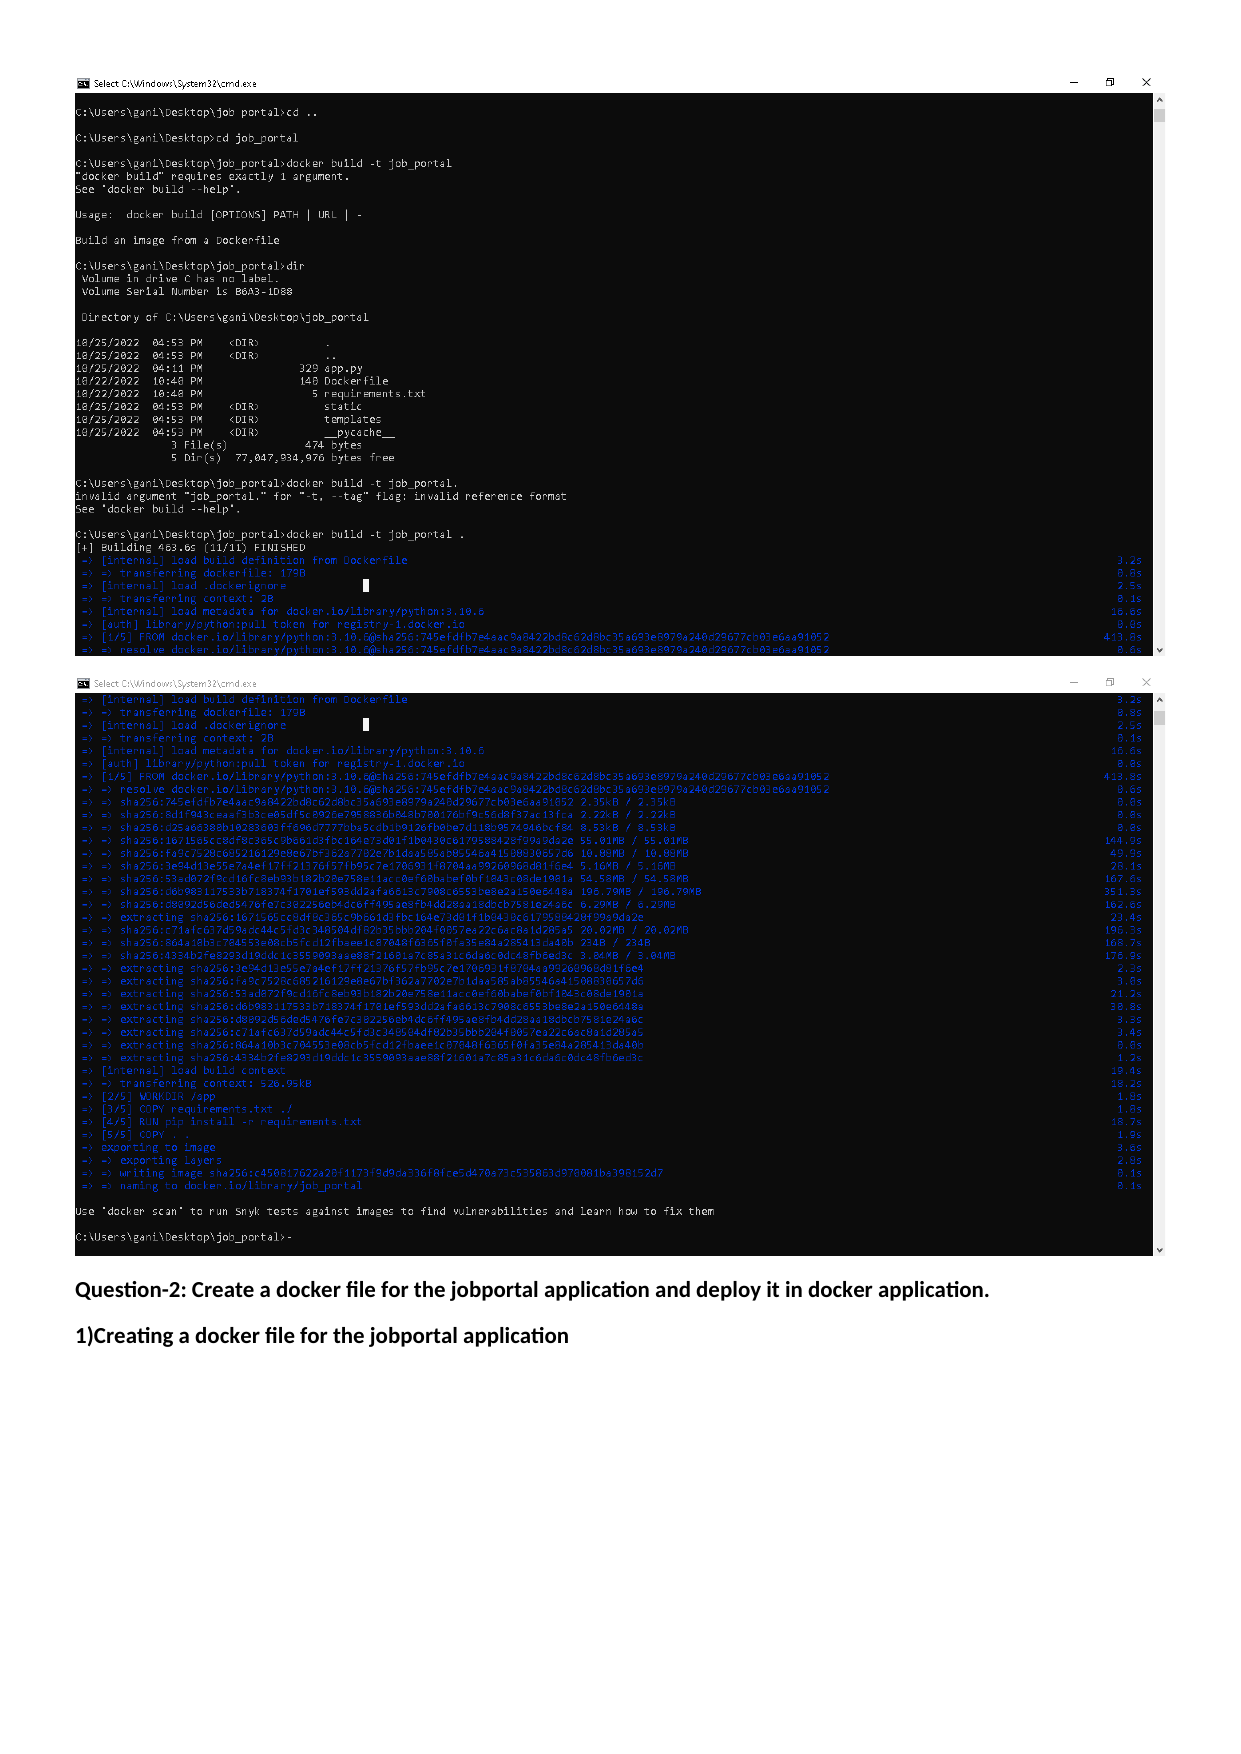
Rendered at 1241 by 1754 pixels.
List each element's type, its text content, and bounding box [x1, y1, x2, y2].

picture [75, 675, 1166, 1256]
text Question-2: Create a docker file for the jobportal application and deploy it in docker application. [75, 1275, 1165, 1303]
text 1)Creating a docker file for the jobportal application [75, 1322, 1165, 1350]
picture [75, 75, 1166, 656]
